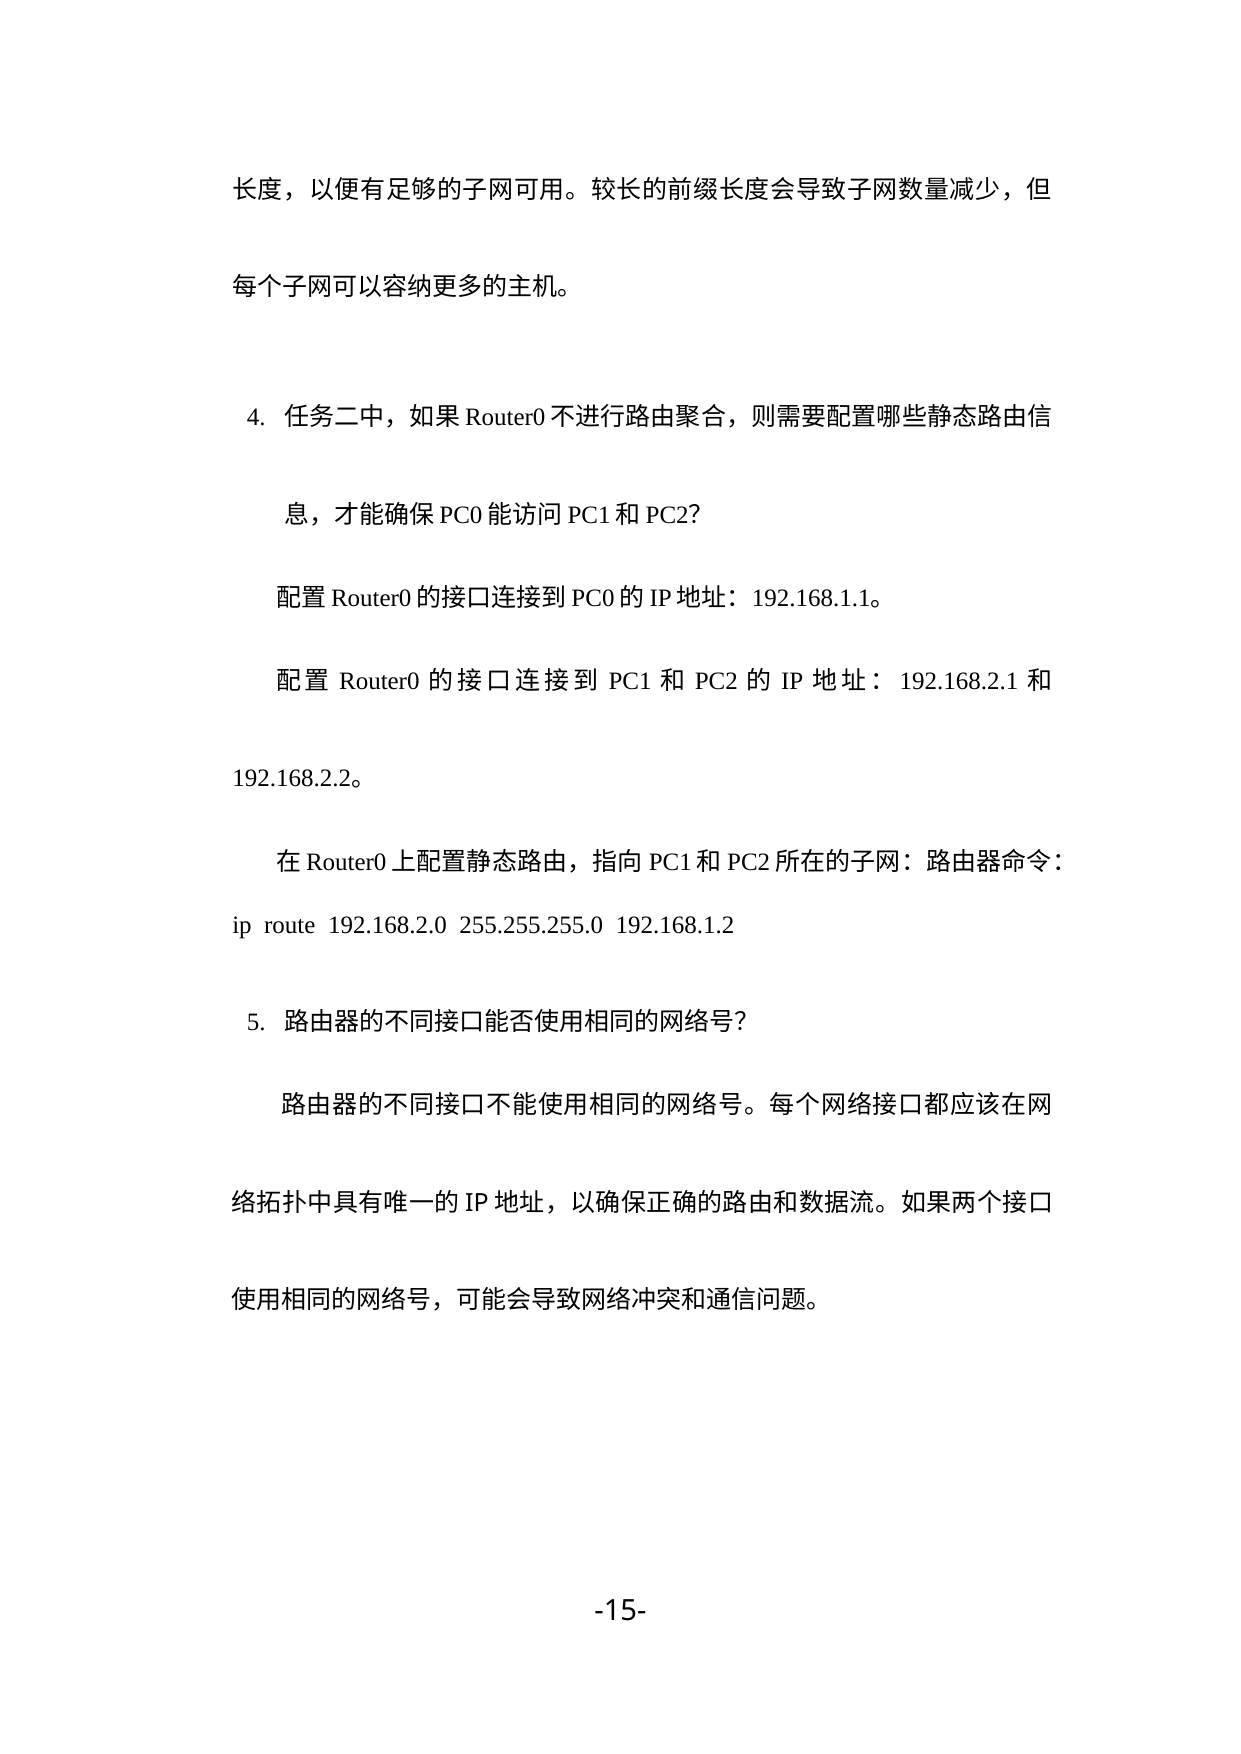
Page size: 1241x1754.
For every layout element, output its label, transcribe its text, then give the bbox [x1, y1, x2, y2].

list 配置Router0的接口连接到PC1和PC2的IP地址：192.168.2.1和192.168.2.2。 [232, 646, 1053, 808]
list 路由器的不同接口不能使用相同的网络号。每个网络接口都应该在网络拓扑中具有唯一的IP地址，以确保正确的路由和数据流。如果两个接口使用相同的网络号，可能会导致网络冲突和通信问题。 [231, 1070, 1053, 1330]
list 在Router0上配置静态路由，指向PC1和PC2所在的子网：路由器命令：ip route 192.168.2.0 255.255.255.0 192.168.1.2 [232, 827, 1053, 940]
list 配置Router0的接口连接到PC0的IP地址：192.168.1.1。 [232, 563, 1053, 628]
list 任务二中，如果Router0不进行路由聚合，则需要配置哪些静态路由信息，才能确保PC0能访问PC1和PC2？ [247, 382, 1053, 545]
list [232, 155, 1053, 317]
list 路由器的不同接口能否使用相同的网络号？ [247, 987, 1053, 1052]
